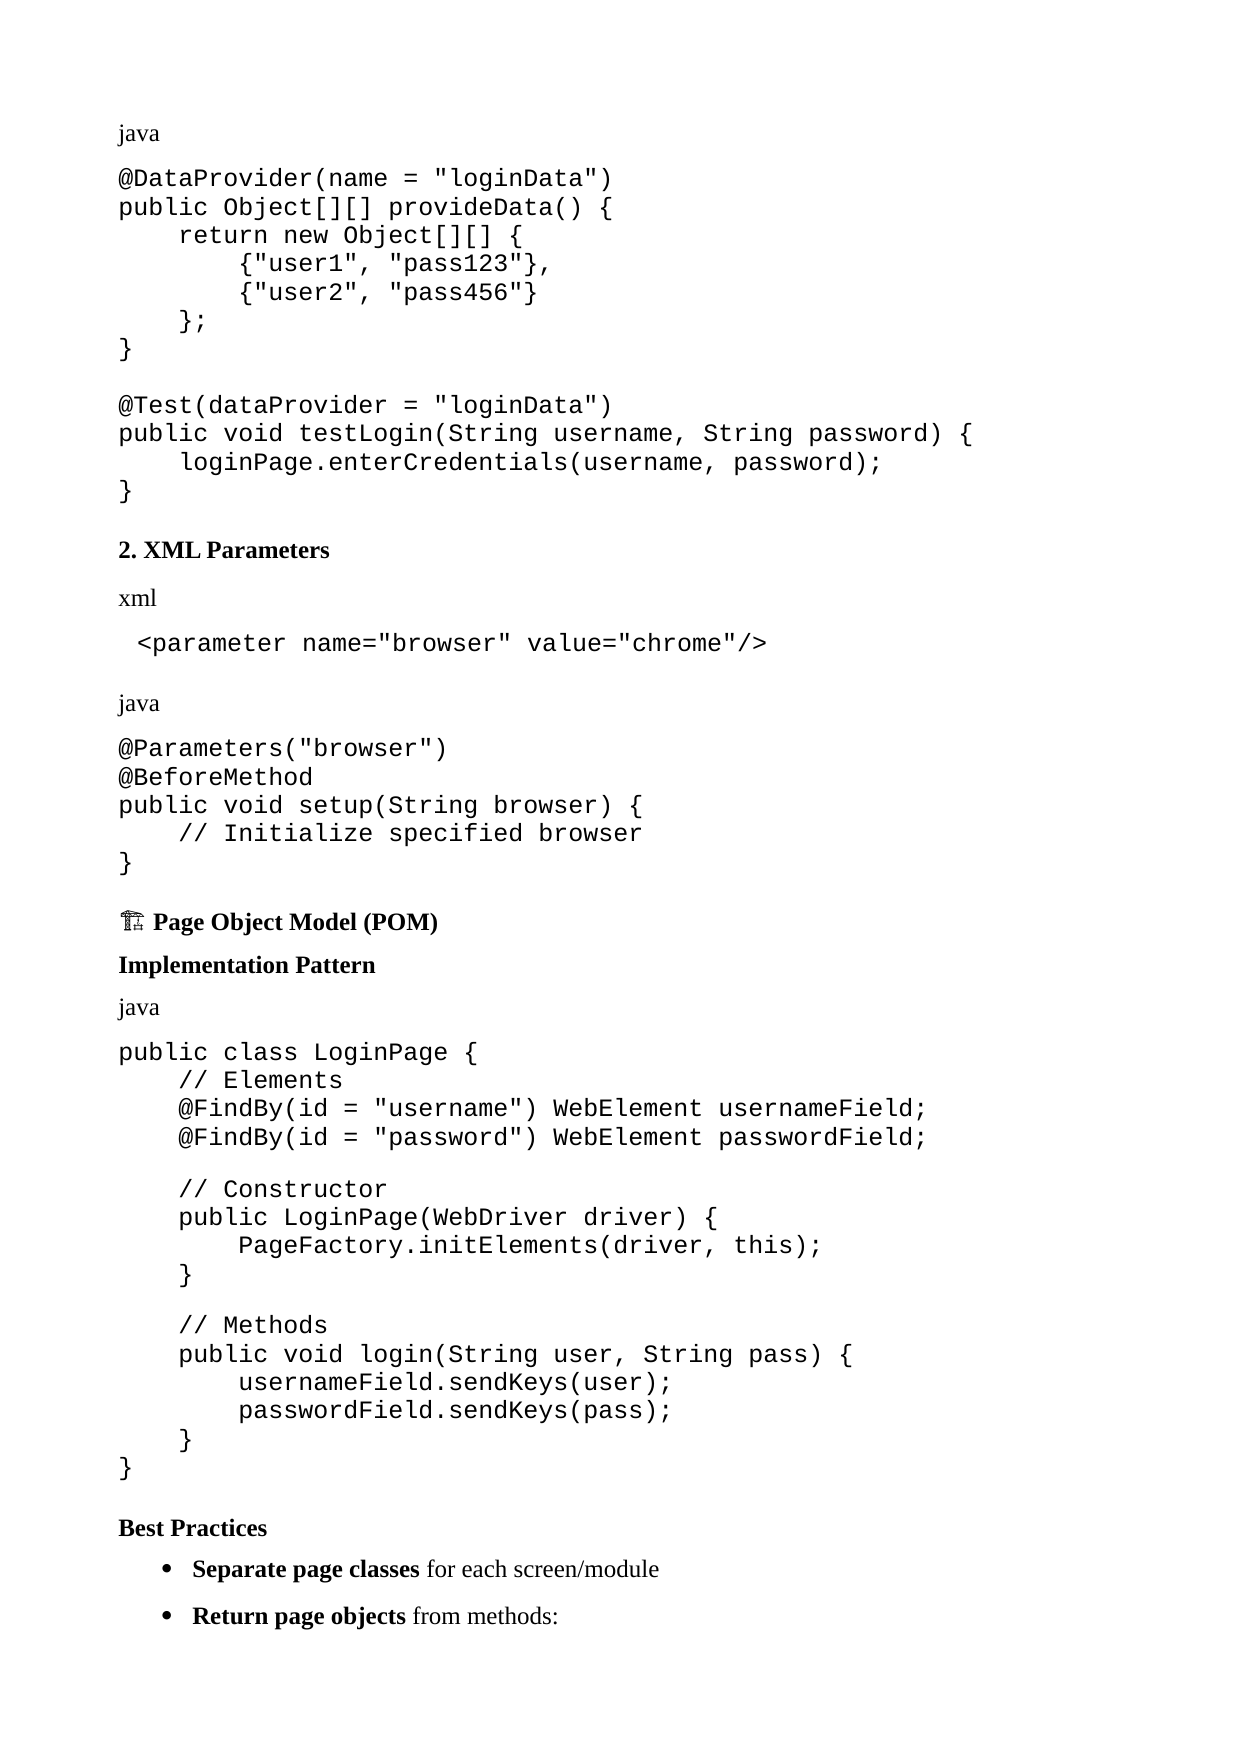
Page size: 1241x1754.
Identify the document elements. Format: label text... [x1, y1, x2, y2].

text } [118, 849, 1122, 877]
text passwordField.sendKeys(pass); [118, 1398, 1122, 1426]
text @FindBy(id = "username") WebElement usernameField; [118, 1096, 1122, 1124]
subtitle Implementation Pattern [118, 950, 1122, 979]
text } [118, 1455, 1122, 1483]
text public void setup(String browser) { [118, 792, 1122, 821]
text 2. XML Parameters [118, 535, 1122, 564]
text // Elements [118, 1067, 1122, 1096]
text // Methods [118, 1313, 1122, 1341]
subtitle 🏗️ Page Object Model (POM) [118, 907, 1122, 936]
text loginPage.enterCredentials(username, password); [118, 449, 1122, 477]
text usernameField.sendKeys(user); [118, 1370, 1122, 1398]
text public void login(String user, String pass) { [118, 1341, 1122, 1370]
list Return page objects from methods: [162, 1601, 1122, 1630]
text } [118, 477, 1122, 506]
text } [118, 1261, 1122, 1289]
text @BeforeMethod [118, 764, 1122, 792]
text } [118, 336, 1122, 364]
text PageFactory.initElements(driver, this); [118, 1233, 1122, 1261]
text public LoginPage(WebDriver driver) { [118, 1204, 1122, 1233]
text return new Object[][] { [118, 222, 1122, 251]
text @DataProvider(name = "loginData") [118, 166, 1122, 194]
text java [118, 688, 1122, 717]
text @Test(dataProvider = "loginData") [118, 392, 1122, 421]
text public class LoginPage { [118, 1039, 1122, 1067]
text java [118, 992, 1122, 1020]
text }; [118, 307, 1122, 336]
text {"user1", "pass123"}, [118, 251, 1122, 279]
text @FindBy(id = "password") WebElement passwordField; [118, 1124, 1122, 1152]
text @Parameters("browser") [118, 736, 1122, 764]
text public Object[][] provideData() { [118, 194, 1122, 222]
text java [118, 118, 1122, 147]
text public void testLogin(String username, String password) { [118, 421, 1122, 449]
text xml [118, 583, 1122, 612]
text } [118, 1426, 1122, 1455]
text // Initialize specified browser [118, 821, 1122, 849]
list Separate page classes for each screen/module [162, 1554, 1122, 1583]
subtitle Best Practices [118, 1513, 1122, 1541]
text {"user2", "pass456"} [118, 279, 1122, 307]
text // Constructor [118, 1176, 1122, 1204]
text <parameter name="browser" value="chrome"/> [137, 630, 1103, 659]
